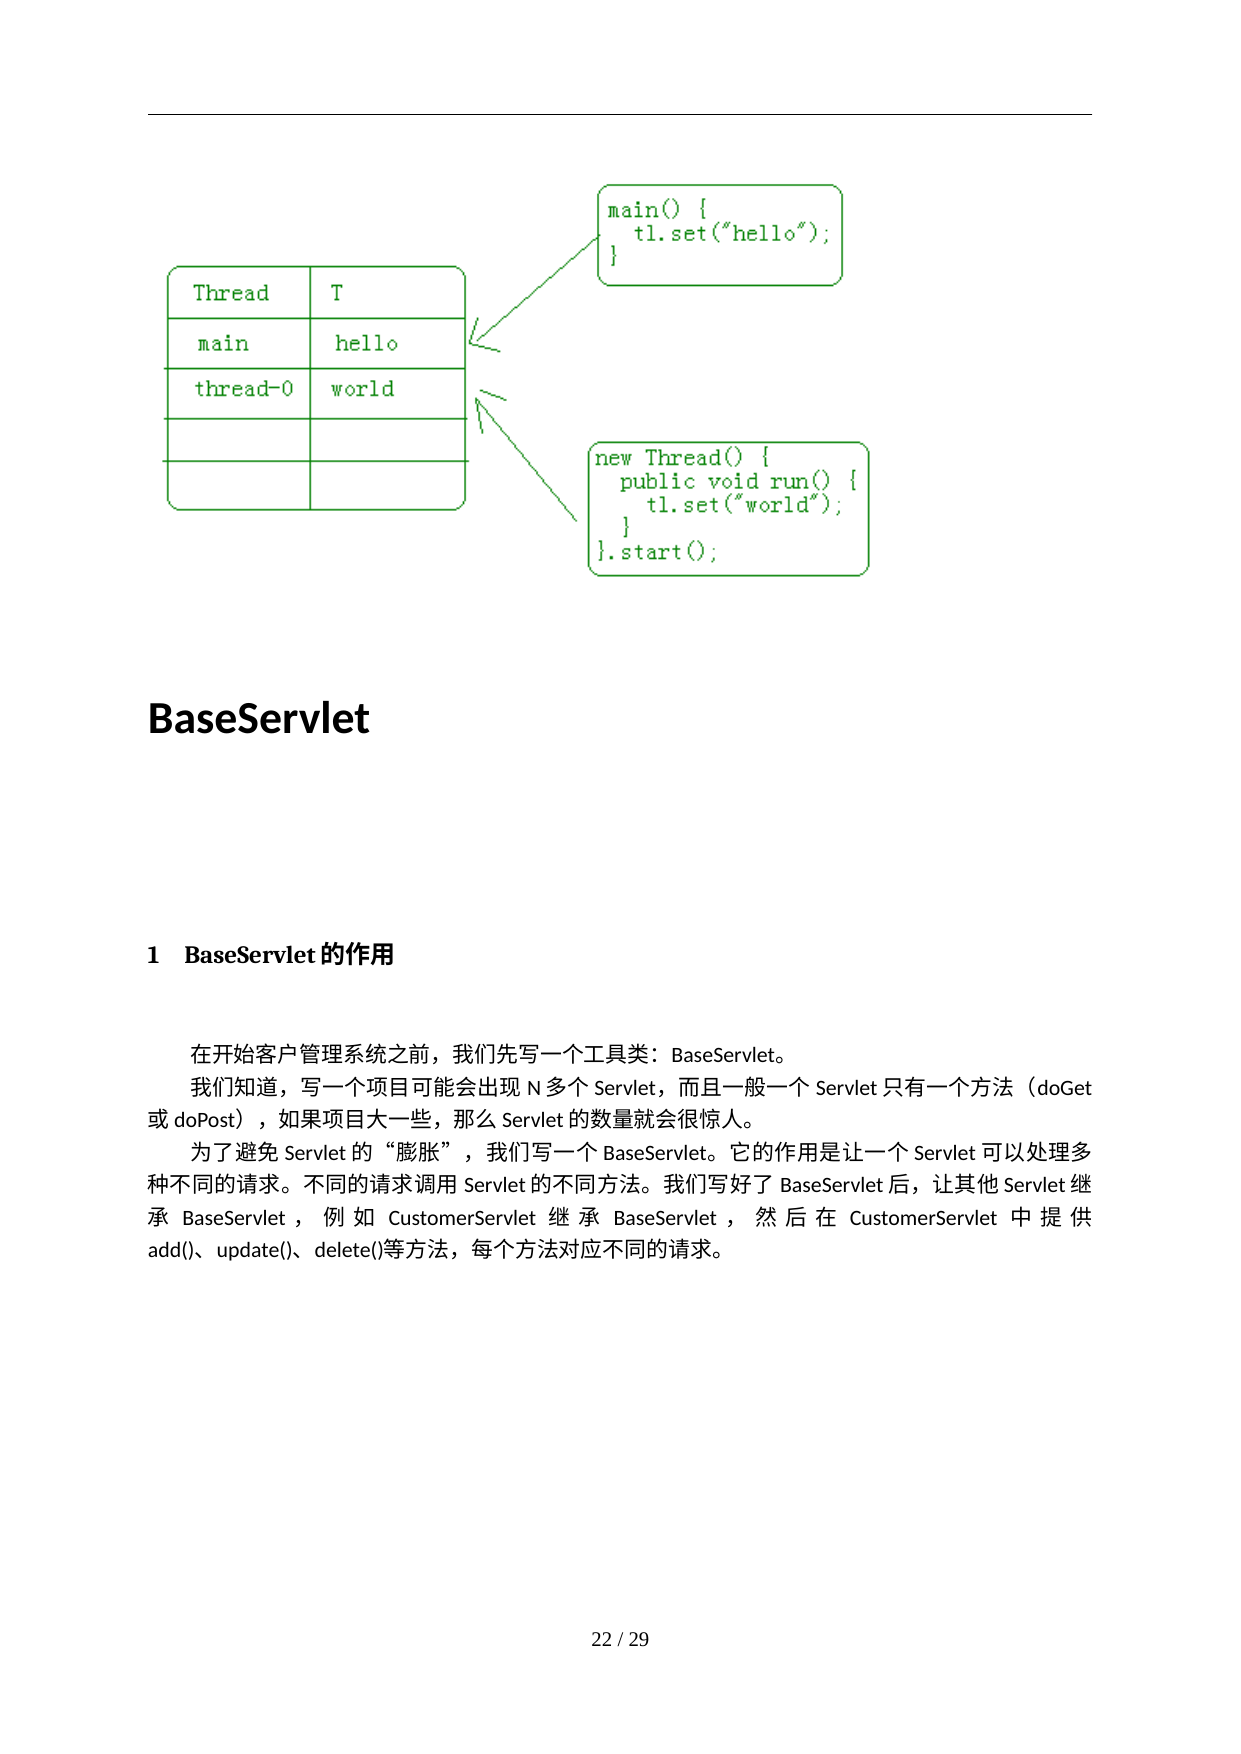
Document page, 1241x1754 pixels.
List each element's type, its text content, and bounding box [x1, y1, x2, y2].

text 为了避免Servlet的“膨胀”，我们写一个BaseServlet。它的作用是让一个Servlet可以处理多种不同的请求。不同的请求调用Servlet的不同方法。我们写好了BaseServlet后，让其他Servlet继承BaseServlet，例如CustomerServlet继承BaseServlet，然后在CustomerServlet中提供add()、update()、delete()等方法，每个方法对应不同的请求。 [148, 1134, 1092, 1264]
subtitle 1 BaseServlet的作用 [148, 921, 1092, 986]
picture [147, 162, 876, 594]
subtitle BaseServlet [148, 685, 1092, 750]
text 在开始客户管理系统之前，我们先写一个工具类：BaseServlet。 [148, 1037, 1092, 1069]
text 我们知道，写一个项目可能会出现N多个Servlet，而且一般一个Servlet只有一个方法（doGet或doPost），如果项目大一些，那么Servlet的数量就会很惊人。 [148, 1069, 1092, 1134]
